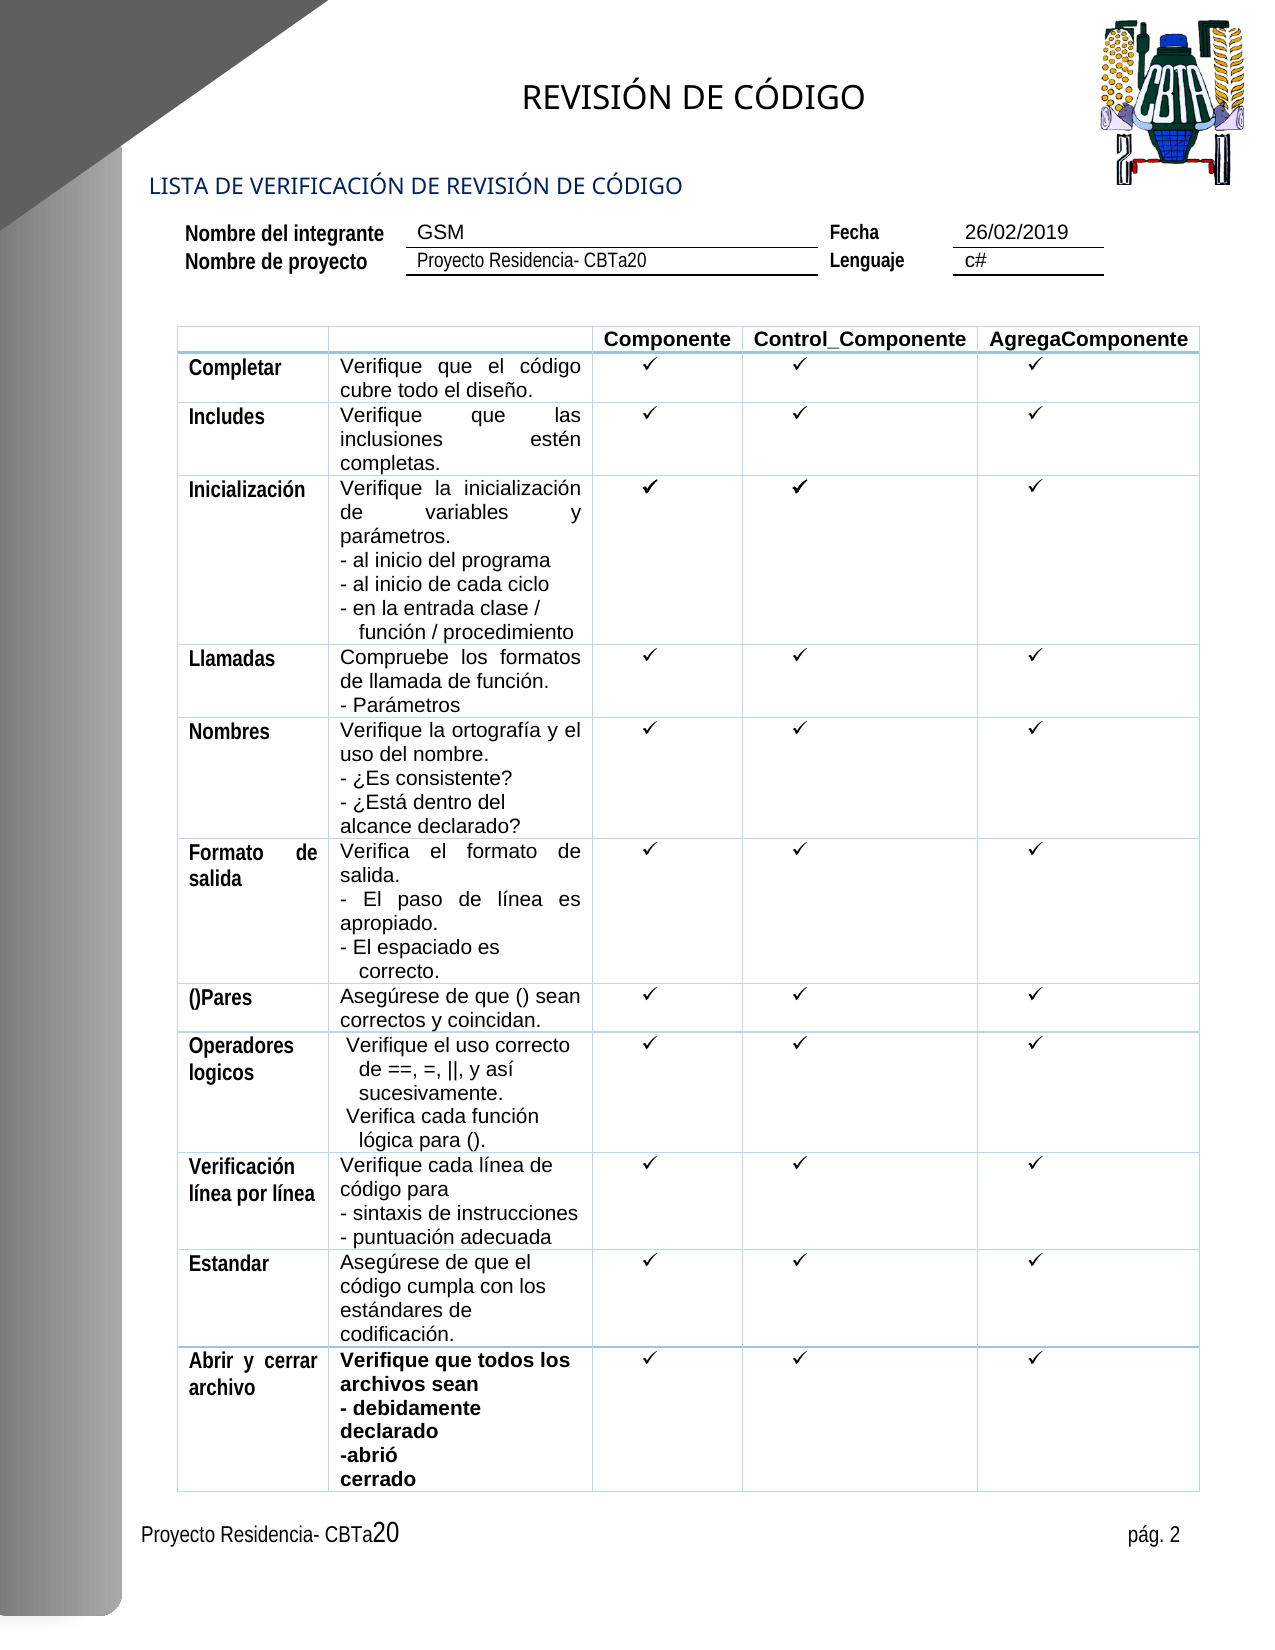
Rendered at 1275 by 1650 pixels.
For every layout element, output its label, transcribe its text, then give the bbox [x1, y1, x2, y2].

table_header [329, 327, 592, 351]
table_cell Verifique que las inclusiones estén completas. [329, 403, 592, 475]
table_cell [978, 1348, 1199, 1491]
table_cell Abrir y cerrar archivo [178, 1348, 328, 1491]
table_header AgregaComponente [978, 327, 1199, 351]
table_cell [978, 645, 1199, 717]
table_cell Asegúrese de que () sean correctos y coincidan. [329, 984, 592, 1031]
table_cell [743, 1153, 977, 1249]
table_cell Lenguaje [818, 246, 953, 274]
table_cell [978, 354, 1199, 402]
picture [1090, 20, 1255, 185]
table_cell Operadores logicos [178, 1033, 328, 1152]
table_cell [593, 645, 742, 717]
table_cell [743, 476, 977, 644]
table_cell [593, 1033, 742, 1152]
table_cell Verifique que el código cubre todo el diseño. [329, 354, 592, 402]
table_cell [743, 718, 977, 838]
table_cell Asegúrese de que el código cumpla con los estándares de codificación. [329, 1250, 592, 1346]
table_cell [593, 1348, 742, 1491]
table_cell [978, 984, 1199, 1031]
table_cell Compruebe los formatos de llamada de función. - Parámetros [329, 645, 592, 717]
table_cell [743, 354, 977, 402]
table_cell [593, 839, 742, 982]
table_cell ()Pares [178, 984, 328, 1031]
table_cell [978, 718, 1199, 838]
table_header Fecha [818, 220, 953, 246]
table_cell Verifique que todos los archivos sean - debidamente declarado -abrió cerrado [329, 1348, 592, 1491]
table_cell c# [953, 248, 1103, 274]
table_cell Verifica el formato de salida. - El paso de línea es apropiado. - El espaciado es correcto. [329, 839, 592, 982]
table_cell [593, 1153, 742, 1249]
table_header [178, 327, 328, 351]
table_cell Verifique cada línea de código para - sintaxis de instrucciones - puntuación adecuada [329, 1153, 592, 1249]
table_cell Completar [178, 354, 328, 402]
table_cell [593, 476, 742, 644]
table_cell [593, 1250, 742, 1346]
table_cell Proyecto Residencia- CBTa20 [406, 248, 818, 274]
text LISTA DE VERIFICACIÓN DE REVISIÓN DE CÓDIGO [75, 169, 1200, 201]
table_cell [743, 1250, 977, 1346]
table_cell Verificación línea por línea [178, 1153, 328, 1249]
table_cell [978, 403, 1199, 475]
table_cell Verifique la inicialización de variables y parámetros. - al inicio del programa - al inicio de cada ciclo - en la entrada clase / función / procedimiento [329, 476, 592, 644]
table_header Control_Componente [743, 327, 977, 351]
table_cell Inicialización [178, 476, 328, 644]
table_cell [593, 403, 742, 475]
table_cell Verifique el uso correcto de ==, =, ||, y así sucesivamente. Verifica cada función lógica para (). [329, 1033, 592, 1152]
table_cell [978, 839, 1199, 982]
table_header Componente [593, 327, 742, 351]
table_header GSM [406, 220, 818, 246]
table_cell Nombres [178, 718, 328, 838]
table_cell Formato de salida [178, 839, 328, 982]
table_cell [743, 1033, 977, 1152]
table_cell Includes [178, 403, 328, 475]
table_cell Verifique la ortografía y el uso del nombre. - ¿Es consistente? - ¿Está dentro del alcance declarado? [329, 718, 592, 838]
table_header 26/02/2019 [953, 220, 1103, 246]
table_cell [978, 1153, 1199, 1249]
table_cell Nombre de proyecto [174, 246, 406, 274]
table_cell [978, 1033, 1199, 1152]
table_cell [743, 839, 977, 982]
table_cell [593, 984, 742, 1031]
table_cell [978, 1250, 1199, 1346]
table_cell [593, 718, 742, 838]
table_cell [743, 984, 977, 1031]
table_cell [743, 1348, 977, 1491]
table_cell Estandar [178, 1250, 328, 1346]
table_cell [978, 476, 1199, 644]
table_cell [743, 403, 977, 475]
table_cell Llamadas [178, 645, 328, 717]
table_cell [743, 645, 977, 717]
table_header Nombre del integrante [174, 220, 406, 246]
table_cell [593, 354, 742, 402]
